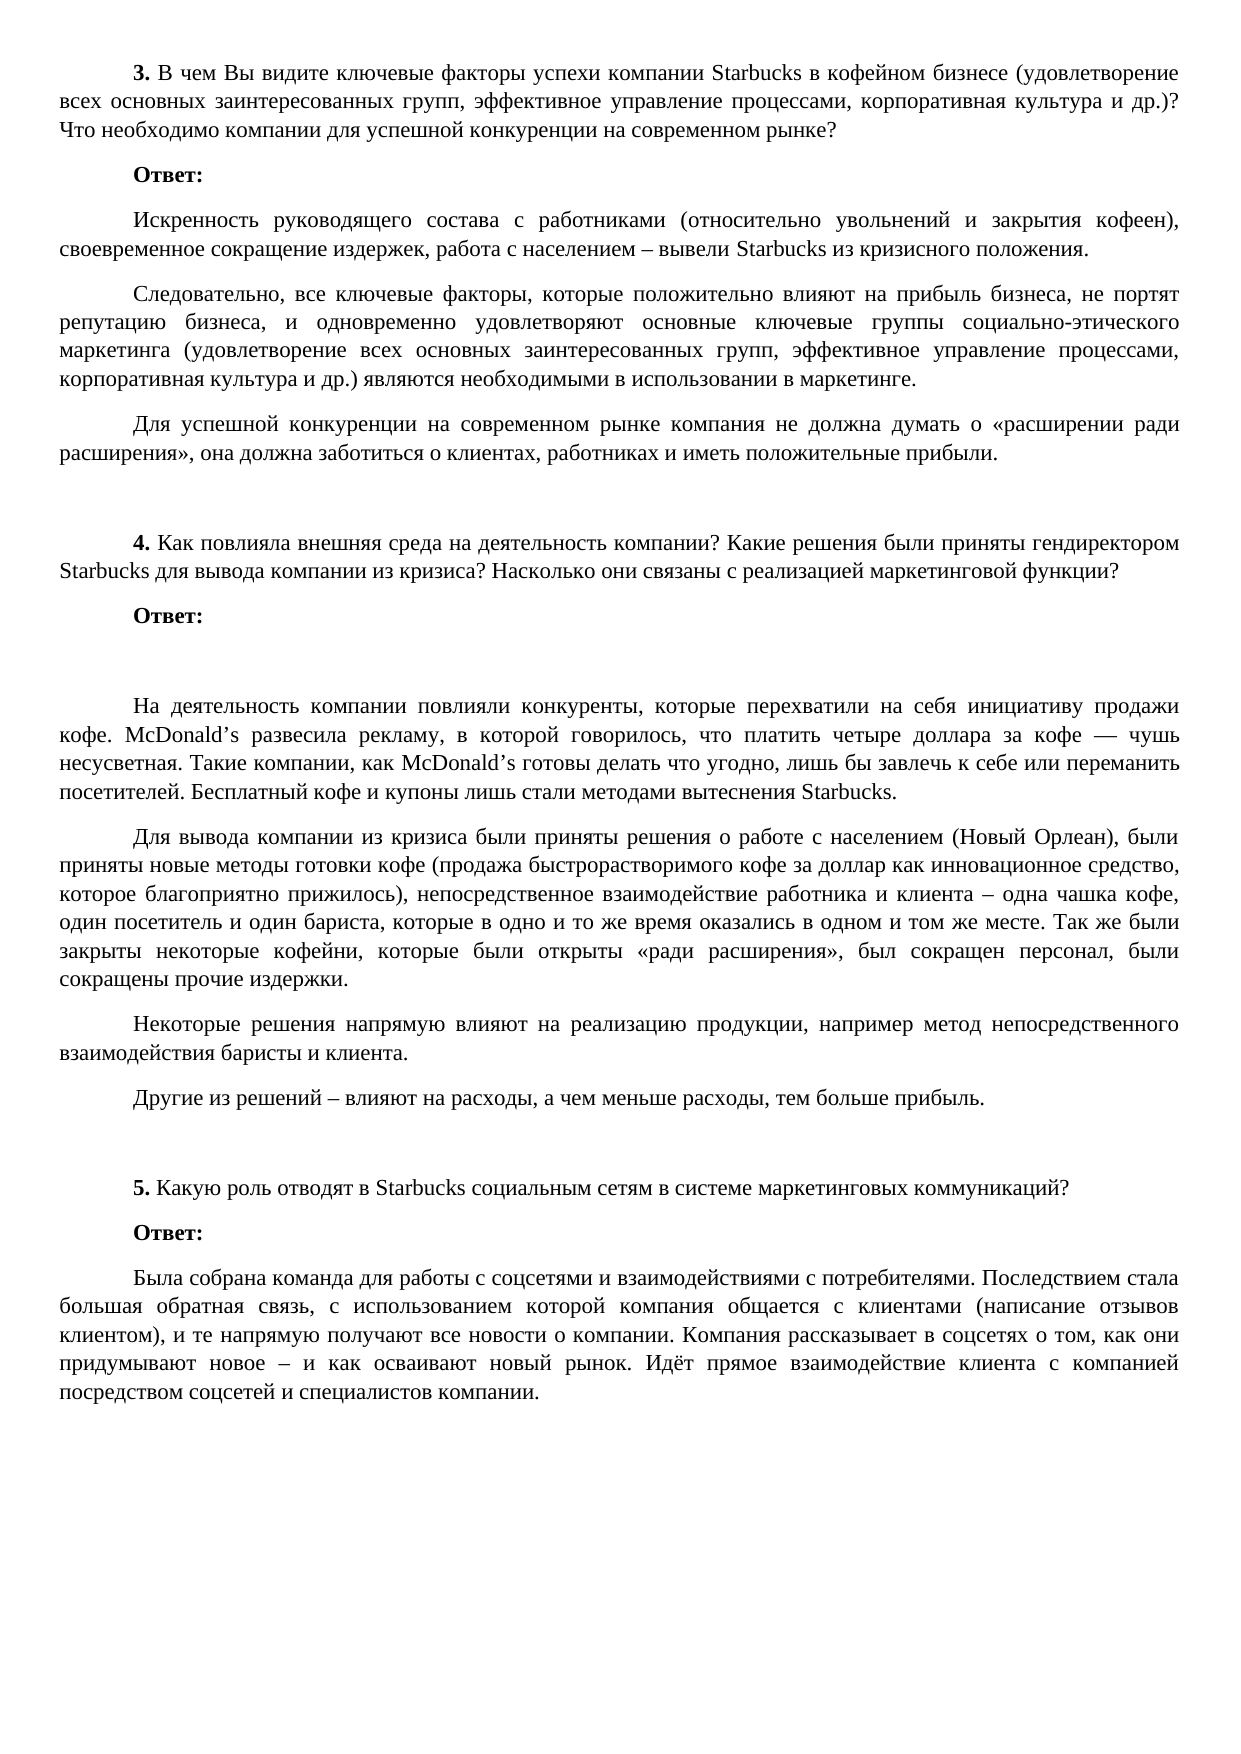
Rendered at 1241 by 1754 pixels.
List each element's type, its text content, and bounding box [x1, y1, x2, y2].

text Другие из решений – влияют на расходы, а чем меньше расходы, тем больше прибыль. [59, 1084, 1181, 1110]
text 4. Как повлияла внешняя среда на деятельность компании? Какие решения были приняты гендиректором Starbucks для вывода компании из кризиса? Насколько они связаны с реализацией маркетинговой функции? [59, 529, 1181, 583]
text Некоторые решения напрямую влияют на реализацию продукции, например метод непосредственного взаимодействия баристы и клиента. [59, 1010, 1181, 1065]
text Для успешной конкуренции на современном рынке компания не должна думать о «расширении ради расширения», она должна заботиться о клиентах, работниках и иметь положительные прибыли. [59, 410, 1181, 465]
text 5. Какую роль отводят в Starbucks социальным сетям в системе маркетинговых коммуникаций? [59, 1174, 1181, 1200]
text Следовательно, все ключевые факторы, которые положительно влияют на прибыль бизнеса, не портят репутацию бизнеса, и одновременно удовлетворяют основные ключевые группы социально-этического маркетинга (удовлетворение всех основных заинтересованных групп, эффективное управление процессами, корпоративная культура и др.) являются необходимыми в использовании в маркетинге. [59, 280, 1181, 391]
text Была собрана команда для работы с соцсетями и взаимодействиями с потребителями. Последствием стала большая обратная связь, с использованием которой компания общается с клиентами (написание отзывов клиентом), и те напрямую получают все новости о компании. Компания рассказывает в соцсетях о том, как они придумывают новое – и как осваивают новый рынок. Идёт прямое взаимодействие клиента с компанией посредством соцсетей и специалистов компании. [59, 1264, 1181, 1404]
text Для вывода компании из кризиса были приняты решения о работе с населением (Новый Орлеан), были приняты новые методы готовки кофе (продажа быстрорастворимого кофе за доллар как инновационное средство, которое благоприятно прижилось), непосредственное взаимодействие работника и клиента – одна чашка кофе, один посетитель и один бариста, которые в одно и то же время оказались в одном и том же месте. Так же были закрыты некоторые кофейни, которые были открыты «ради расширения», был сокращен персонал, были сокращены прочие издержки. [59, 823, 1181, 991]
text Ответ: [59, 161, 1181, 187]
text Ответ: [59, 1219, 1181, 1245]
text На деятельность компании повлияли конкуренты, которые перехватили на себя инициативу продажи кофе. McDonald’s развесила рекламу, в которой говорилось, что платить четыре доллара за кофе — чушь несусветная. Такие компании, как McDonald’s готовы делать что угодно, лишь бы завлечь к себе или переманить посетителей. Бесплатный кофе и купоны лишь стали методами вытеснения Starbucks. [59, 692, 1181, 804]
text Ответ: [59, 602, 1181, 629]
text Искренность руководящего состава с работниками (относительно увольнений и закрытия кофеен), своевременное сокращение издержек, работа с населением – вывели Starbucks из кризисного положения. [59, 206, 1181, 261]
text 3. В чем Вы видите ключевые факторы успехи компании Starbucks в кофейном бизнесе (удовлетворение всех основных заинтересованных групп, эффективное управление процессами, корпоративная культура и др.)? Что необходимо компании для успешной конкуренции на современном рынке? [59, 59, 1181, 142]
